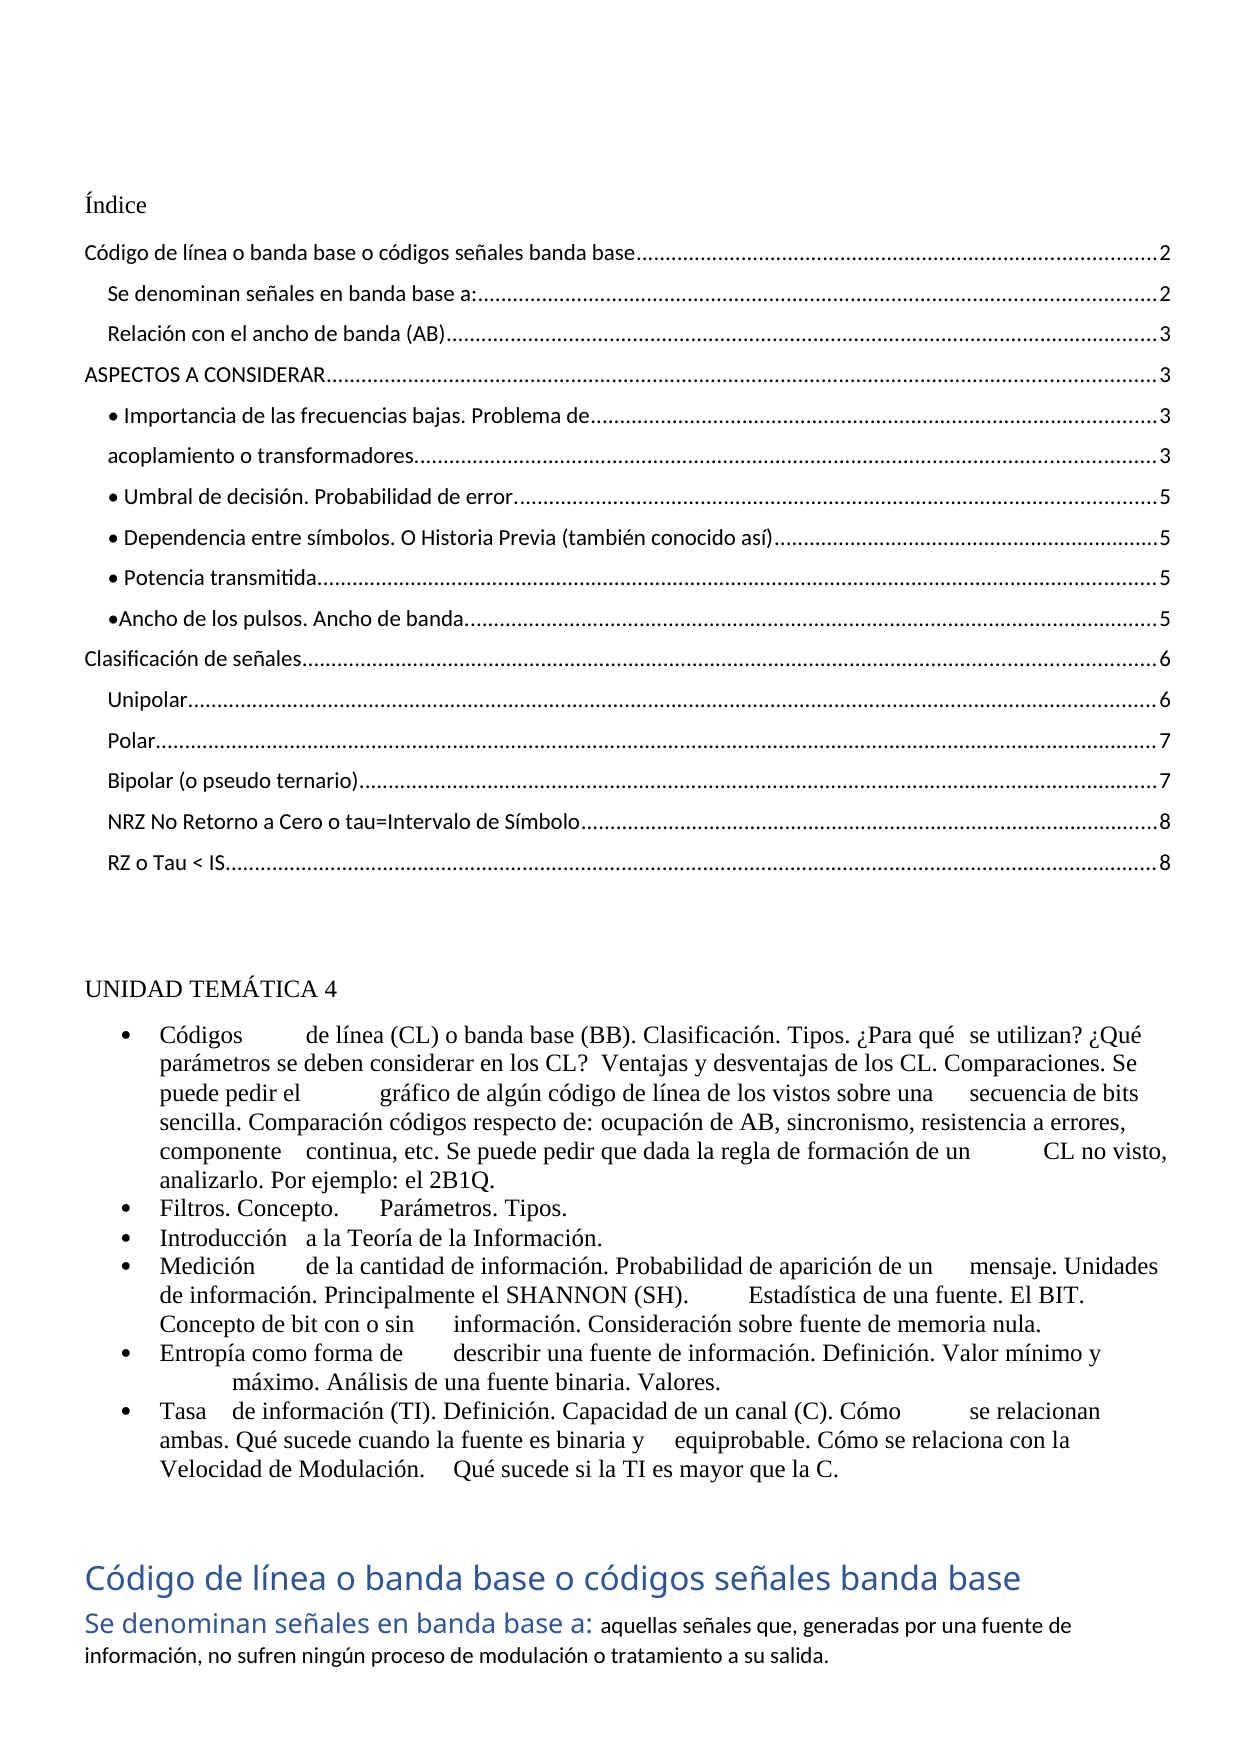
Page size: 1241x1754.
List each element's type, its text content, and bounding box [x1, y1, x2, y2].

text Se denominan señales en banda base a: aquellas señales que, generadas por una fuente de [84, 1604, 1172, 1641]
list Entropía como forma de describir una fuente de información. Definición. Valor mínimo y máximo. Análisis de una fuente binaria. Valores. [122, 1338, 1172, 1396]
text Relación con el ancho de banda (AB) 3 [107, 319, 1172, 348]
text • Potencia transmitida. 5 [107, 563, 1172, 591]
list Códigos de línea (CL) o banda base (BB). Clasificación. Tipos. ¿Para qué se utilizan? ¿Qué parámetros se deben considerar en los CL? Ventajas y desventajas de los CL. Comparaciones. Se puede pedir el gráfico de algún código de línea de los vistos sobre una secuencia de bits sencilla. Comparación códigos respecto de: ocupación de AB, sincronismo, resistencia a errores, componente continua, etc. Se puede pedir que dada la regla de formación de un CL no visto, analizarlo. Por ejemplo: el 2B1Q. [122, 1020, 1172, 1193]
list Tasa de información (TI). Definición. Capacidad de un canal (C). Cómo se relacionan ambas. Qué sucede cuando la fuente es binaria y equiprobable. Cómo se relaciona con la Velocidad de Modulación. Qué sucede si la TI es mayor que la C. [122, 1396, 1172, 1483]
text Índice [84, 191, 1172, 219]
text Unipolar 6 [107, 685, 1172, 713]
text • Dependencia entre símbolos. O Historia Previa (también conocido así) 5 [107, 523, 1172, 551]
text Polar 7 [107, 726, 1172, 754]
text • Umbral de decisión. Probabilidad de error. 5 [107, 482, 1172, 510]
text Código de línea o banda base o códigos señales banda base 2 [84, 238, 1172, 266]
list Filtros. Concepto. Parámetros. Tipos. [122, 1193, 1172, 1223]
text información, no sufren ningún proceso de modulación o tratamiento a su salida. [84, 1641, 1172, 1669]
subtitle Código de línea o banda base o códigos señales banda base [84, 1555, 1172, 1601]
list Medición de la cantidad de información. Probabilidad de aparición de un mensaje. Unidades de información. Principalmente el SHANNON (SH). Estadística de una fuente. El BIT. Concepto de bit con o sin información. Consideración sobre fuente de memoria nula. [122, 1251, 1172, 1338]
text ASPECTOS A CONSIDERAR 3 [84, 360, 1172, 388]
text RZ o Tau < IS 8 [107, 848, 1172, 876]
text UNIDAD TEMÁTICA 4 [84, 974, 1172, 1003]
text NRZ No Retorno a Cero o tau=Intervalo de Símbolo 8 [107, 807, 1172, 835]
text •Ancho de los pulsos. Ancho de banda. 5 [107, 604, 1172, 632]
text • Importancia de las frecuencias bajas. Problema de 3 [107, 401, 1172, 429]
text acoplamiento o transformadores. 3 [107, 441, 1172, 469]
list Introducción a la Teoría de la Información. [122, 1223, 1172, 1251]
text Bipolar (o pseudo ternario) 7 [107, 766, 1172, 794]
text Se denominan señales en banda base a: 2 [107, 279, 1172, 307]
text Clasificación de señales 6 [84, 644, 1172, 673]
